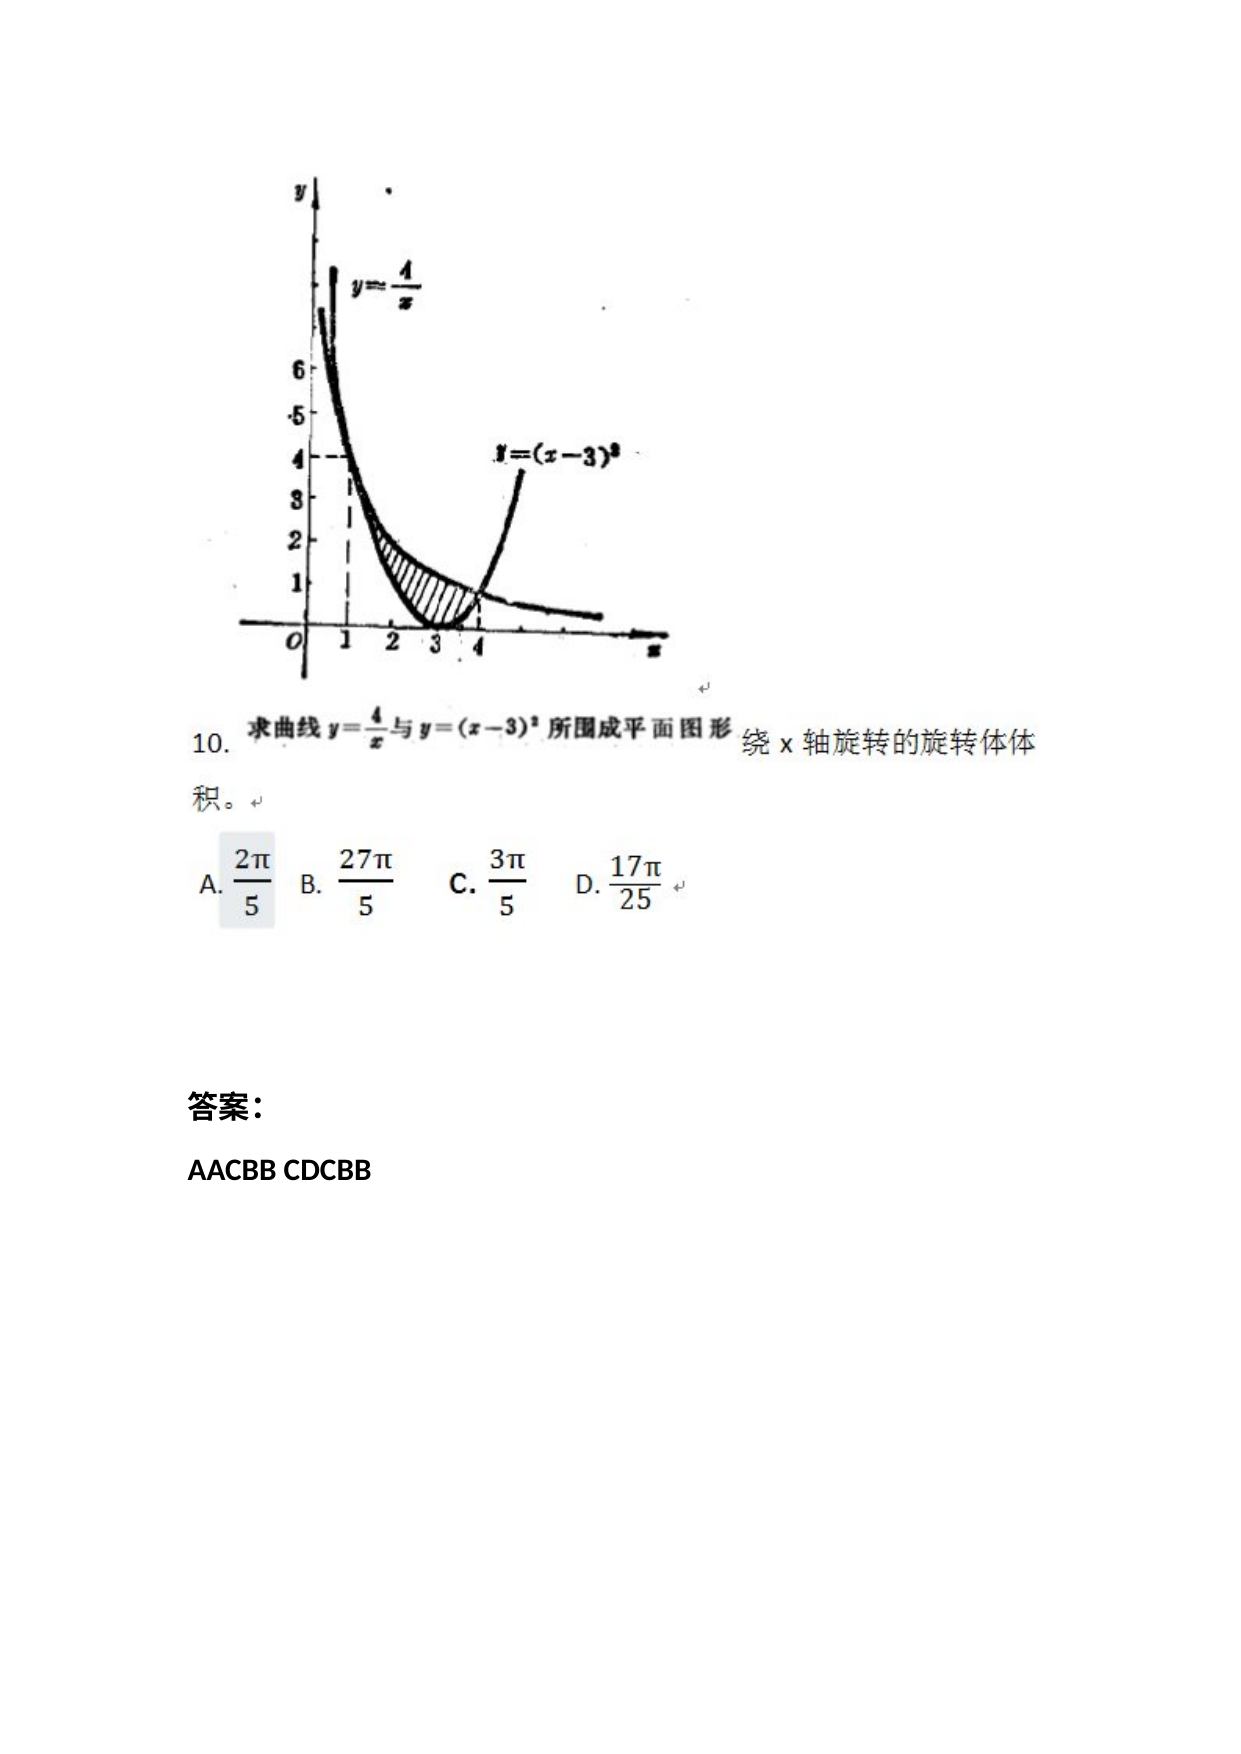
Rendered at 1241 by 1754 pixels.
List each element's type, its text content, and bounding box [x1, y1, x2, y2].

picture [187, 162, 1043, 939]
text 答案： [187, 1072, 1053, 1137]
text AACBB CDCBB [187, 1137, 1053, 1202]
